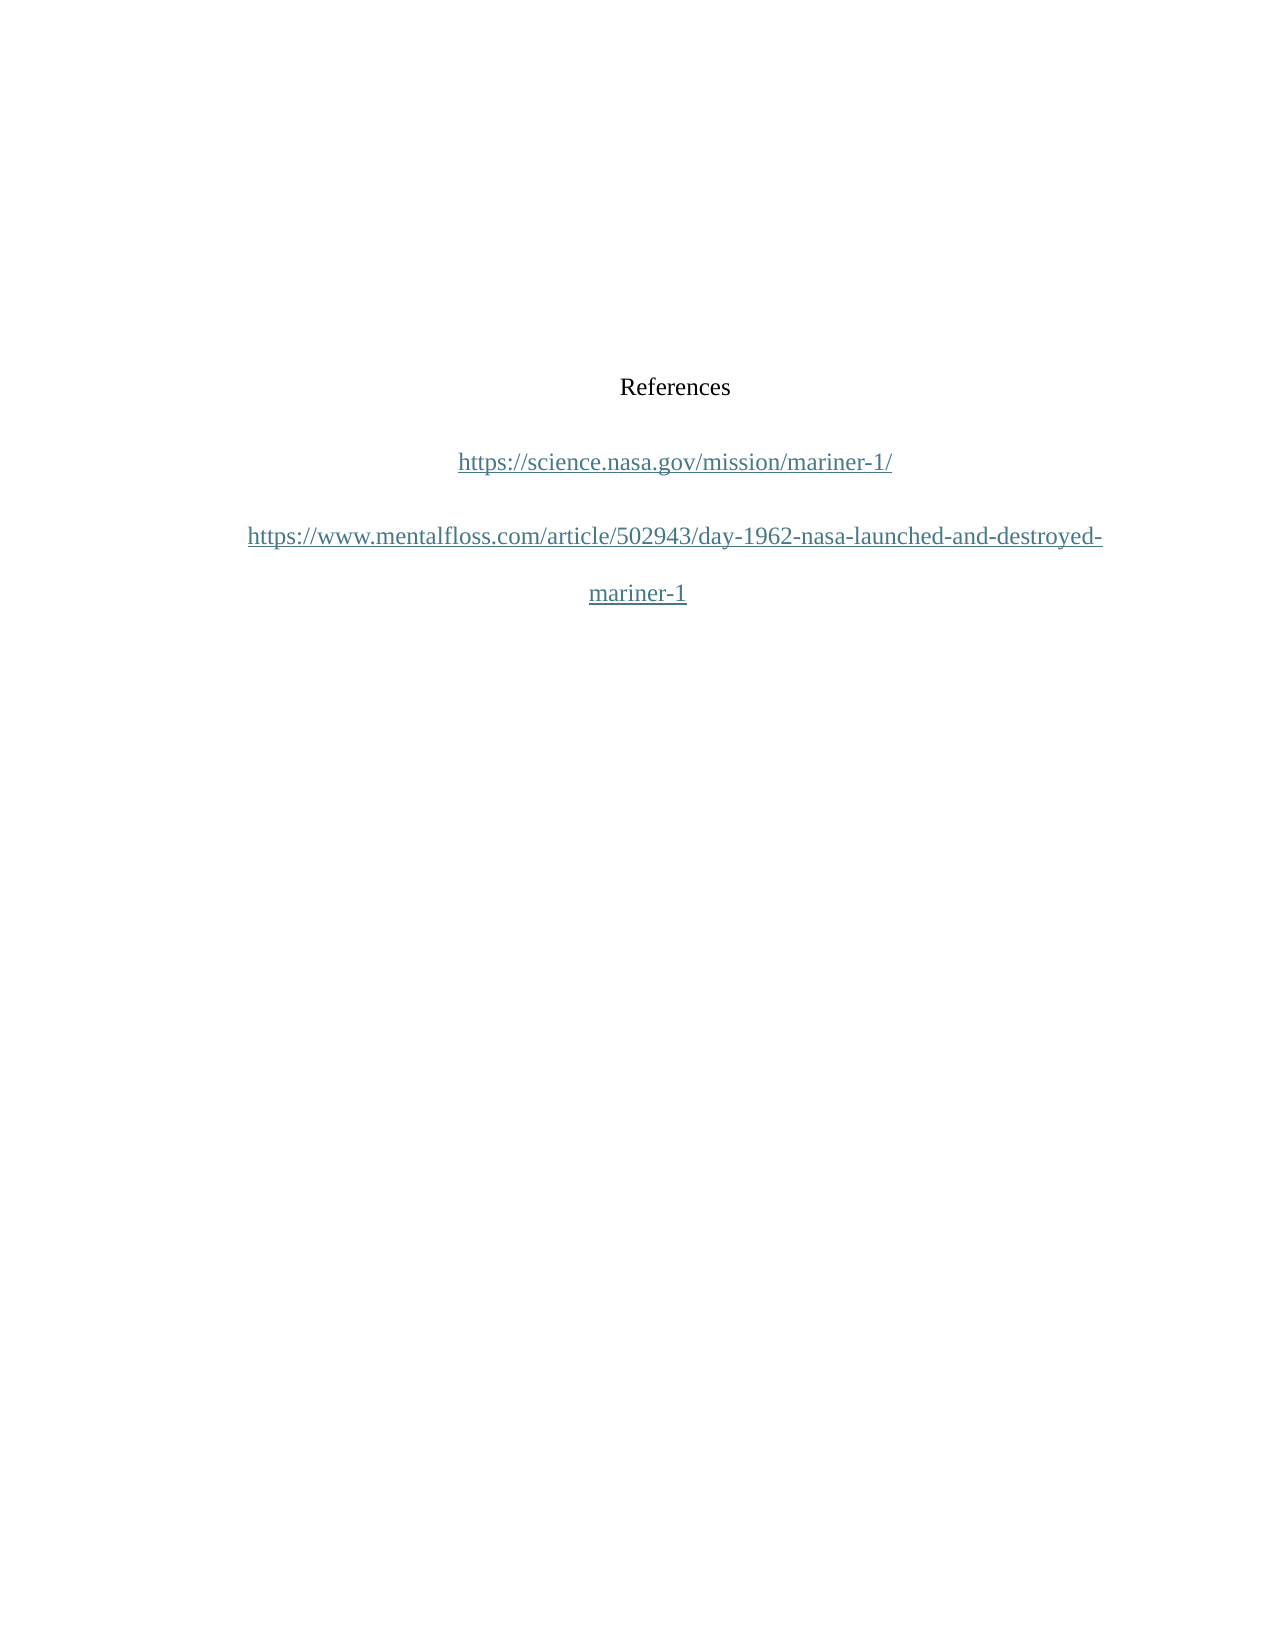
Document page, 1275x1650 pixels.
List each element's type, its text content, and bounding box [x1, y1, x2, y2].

text https://science.nasa.gov/mission/mariner-1/ [150, 447, 1125, 475]
text References [150, 372, 1125, 401]
text https://www.mentalfloss.com/article/502943/day-1962-nasa-launched-and-destroyed-mariner-1 [150, 521, 1125, 607]
